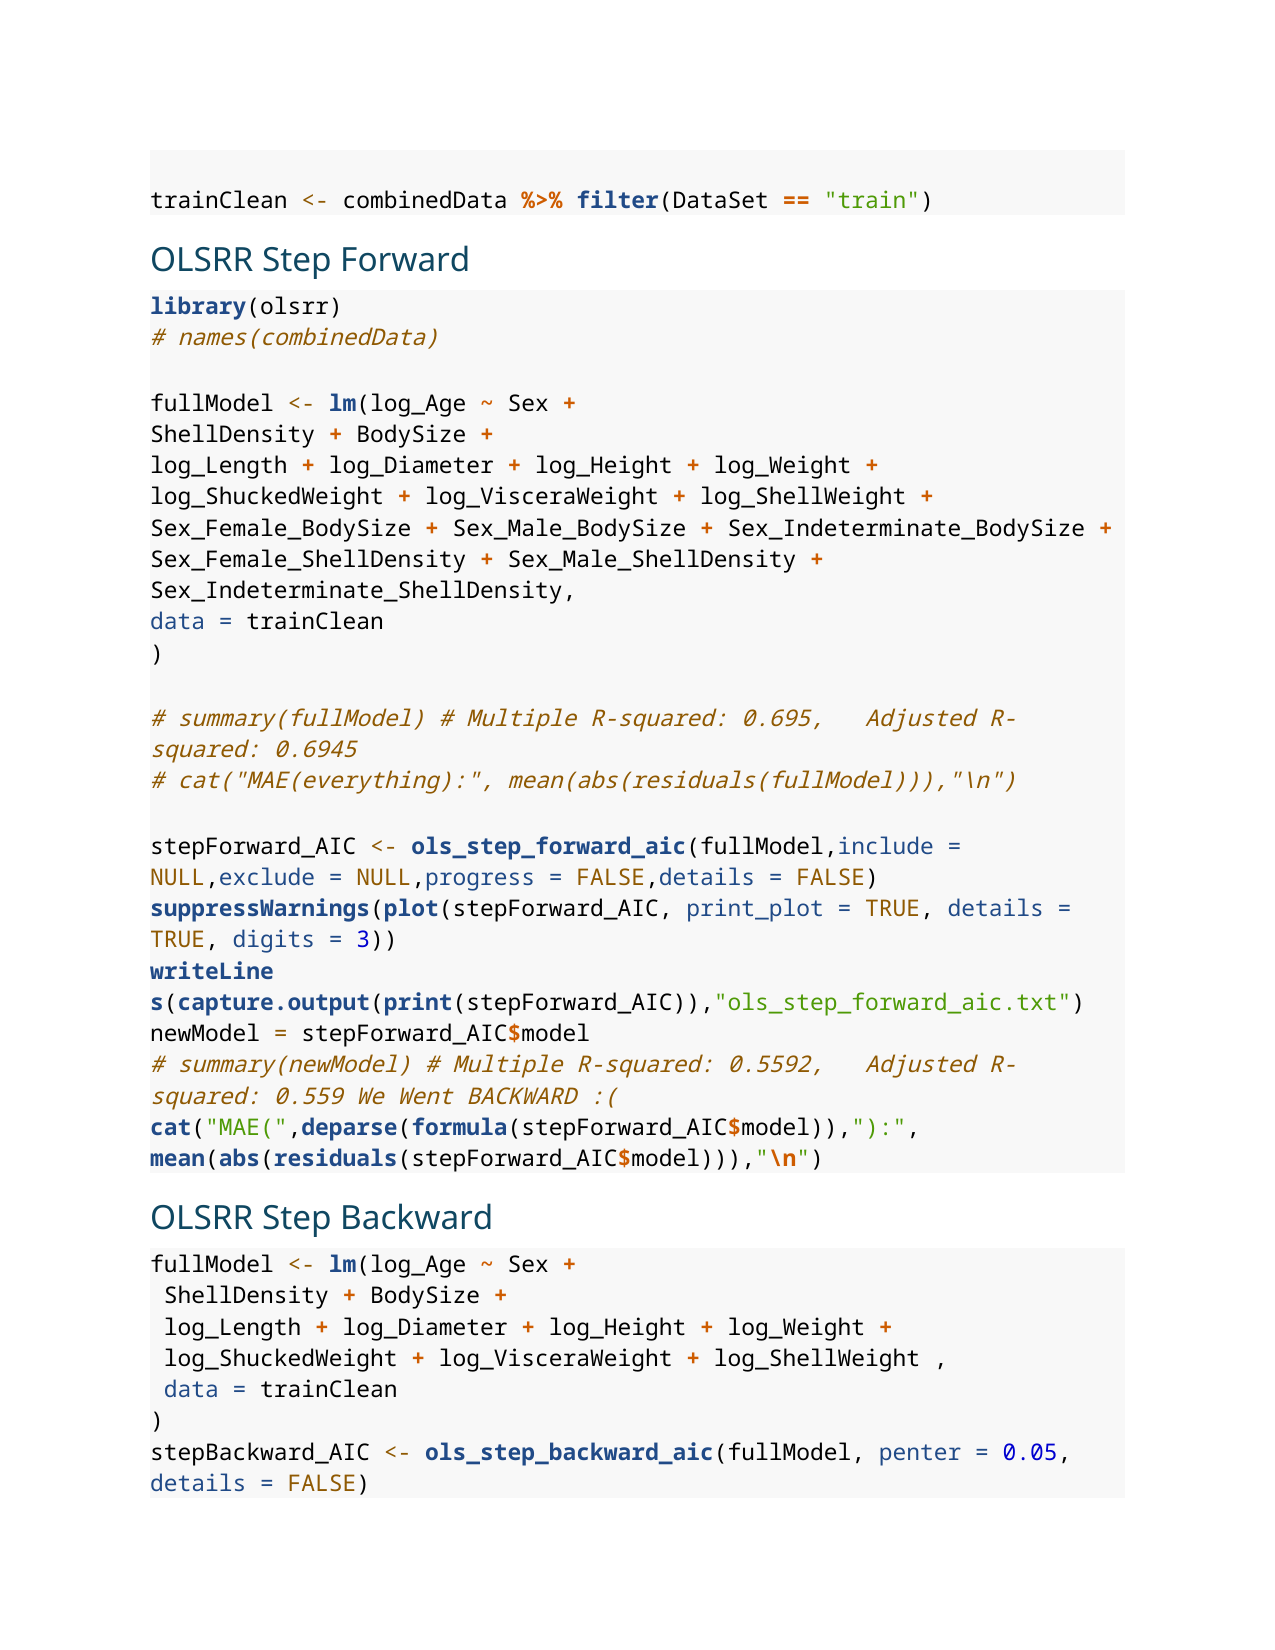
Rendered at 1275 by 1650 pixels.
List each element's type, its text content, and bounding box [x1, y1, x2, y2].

subtitle OLSRR Step Backward [150, 1194, 1125, 1239]
text library(olsrr) # names(combinedData) fullModel <- lm(log_Age ~ Sex + ShellDensity + BodySize + log_Length + log_Diameter + log_Height + log_Weight + log_ShuckedWeight + log_VisceraWeight + log_ShellWeight + Sex_Female_BodySize + Sex_Male_BodySize + Sex_Indeterminate_BodySize + Sex_Female_ShellDensity + Sex_Male_ShellDensity + Sex_Indeterminate_ShellDensity, data = trainClean ) # summary(fullModel) # Multiple R-squared: 0.695, Adjusted R-squared: 0.6945 # cat("MAE(everything):", mean(abs(residuals(fullModel))),"\n") stepForward_AIC <- ols_step_forward_aic(fullModel,include = NULL,exclude = NULL,progress = FALSE,details = FALSE) suppressWarnings(plot(stepForward_AIC, print_plot = TRUE, details = TRUE, digits = 3)) writeLines(capture.output(print(stepForward_AIC)),"ols_step_forward_aic.txt") newModel = stepForward_AIC$model # summary(newModel) # Multiple R-squared: 0.5592, Adjusted R-squared: 0.559 We Went BACKWARD :( cat("MAE(",deparse(formula(stepForward_AIC$model)),"):", mean(abs(residuals(stepForward_AIC$model))),"\n") [150, 290, 1125, 1173]
subtitle OLSRR Step Forward [150, 236, 1125, 282]
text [150, 150, 1125, 215]
